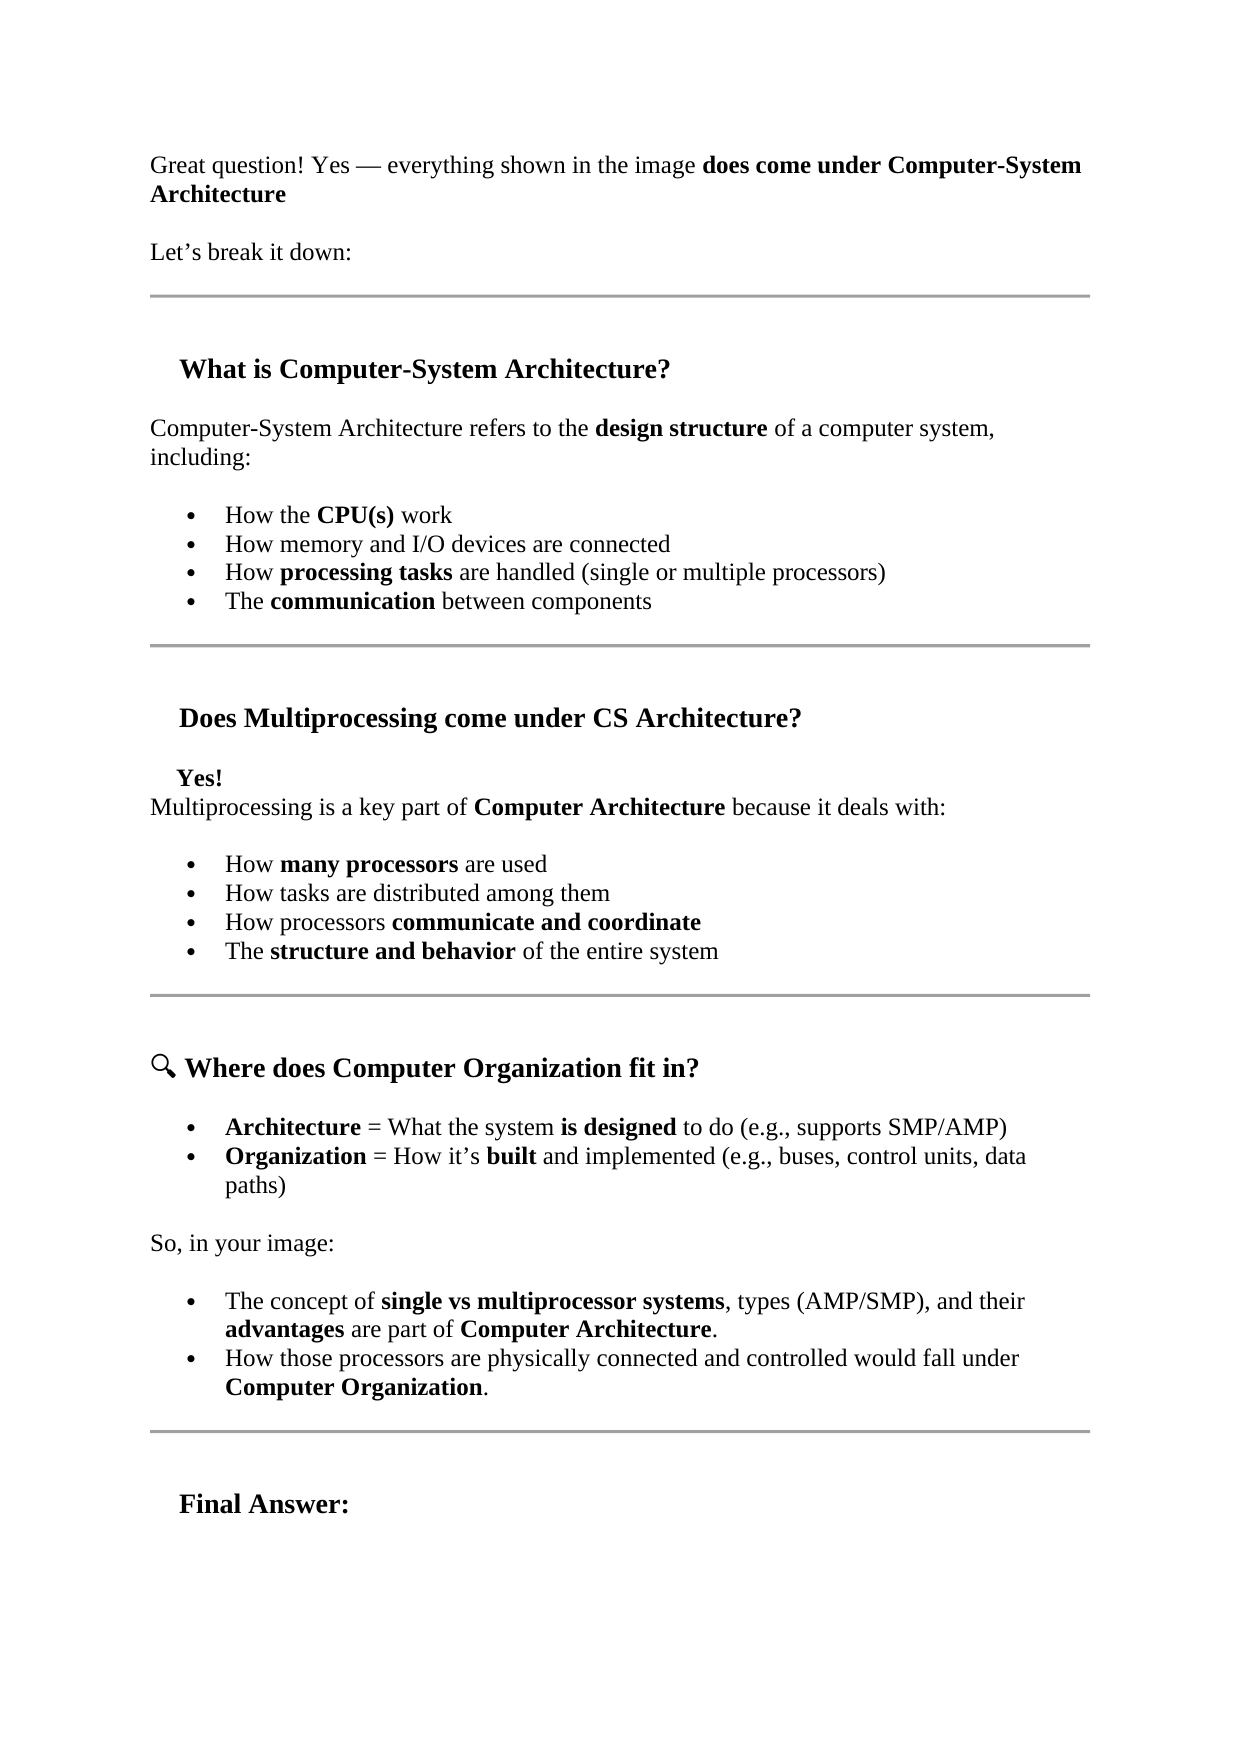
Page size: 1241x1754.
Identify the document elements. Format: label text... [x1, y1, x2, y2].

text Let’s break it down: [150, 237, 1090, 265]
list How the CPU(s) work [187, 500, 1090, 529]
text 🔷 What is Computer-System Architecture? [150, 352, 1090, 384]
list The concept of single vs multiprocessor systems, types (AMP/SMP), and their advantages are part of Computer Architecture. [187, 1286, 1090, 1343]
list How tasks are distributed among them [187, 878, 1090, 907]
text Great question! Yes — everything shown in the image does come under Computer-System Architecture ✅ [150, 150, 1090, 207]
list Architecture = What the system is designed to do (e.g., supports SMP/AMP) [187, 1112, 1090, 1141]
list How those processors are physically connected and controlled would fall under Computer Organization. [187, 1343, 1090, 1401]
list How processing tasks are handled (single or multiple processors) [187, 557, 1090, 586]
list Organization = How it’s built and implemented (e.g., buses, control units, data paths) [187, 1141, 1090, 1199]
list The structure and behavior of the entire system [187, 936, 1090, 964]
list How many processors are used [187, 849, 1090, 878]
text 🧠 Does Multiprocessing come under CS Architecture? [150, 701, 1090, 734]
text 🔍 Where does Computer Organization fit in? [150, 1051, 1090, 1083]
text ✅ Yes! Multiprocessing is a key part of Computer Architecture because it deals with: [150, 763, 1090, 820]
text ✅ Final Answer: [150, 1487, 1090, 1519]
list The communication between components [187, 586, 1090, 615]
text Computer-System Architecture refers to the design structure of a computer system, including: [150, 413, 1090, 471]
text So, in your image: [150, 1228, 1090, 1257]
list How memory and I/O devices are connected [187, 529, 1090, 557]
list How processors communicate and coordinate [187, 907, 1090, 936]
